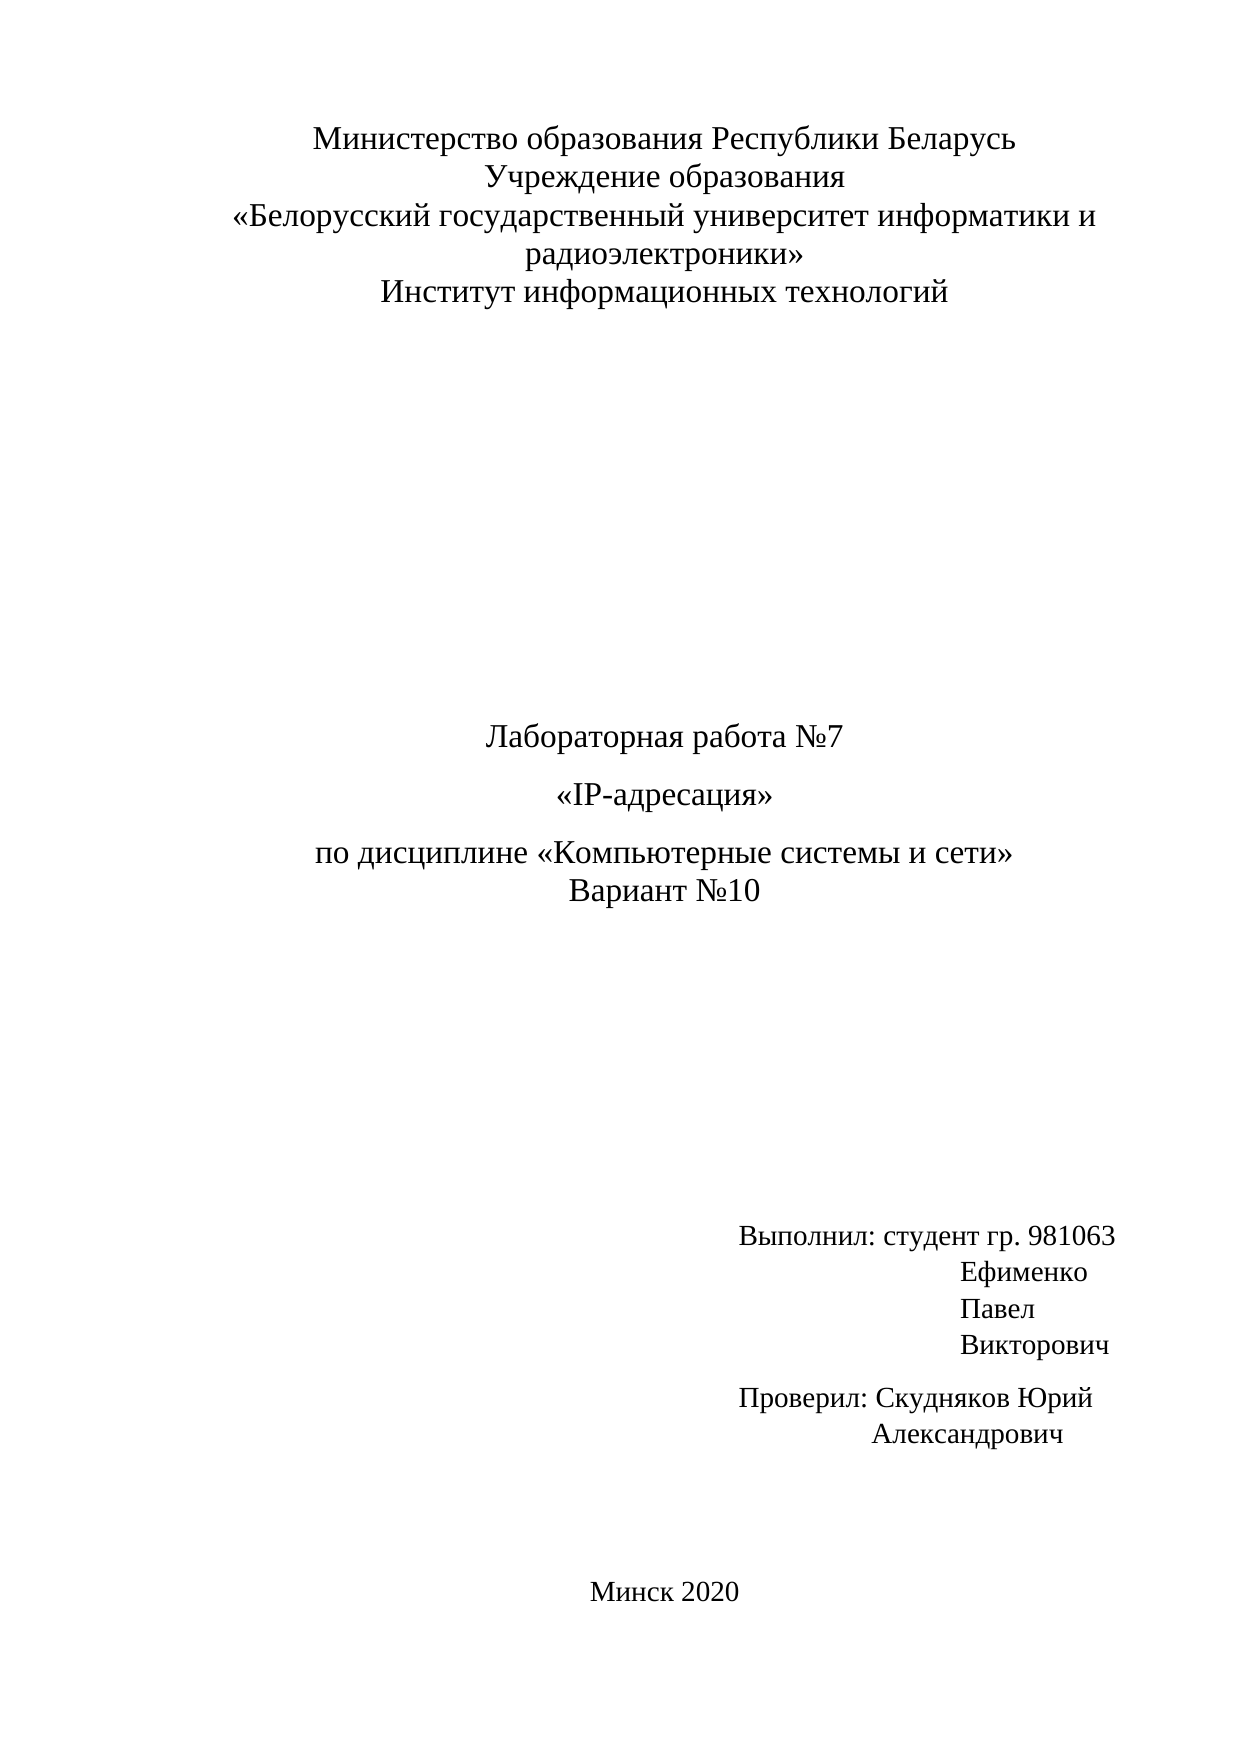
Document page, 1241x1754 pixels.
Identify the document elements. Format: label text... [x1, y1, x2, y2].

text Проверил: Скудняков Юрий Александрович [738, 1380, 1152, 1449]
text «IP-адресация» [177, 774, 1152, 812]
text Учреждение образования [177, 156, 1152, 195]
text Выполнил: студент гр. 981063 Ефименко Павел Викторович [738, 1218, 1152, 1360]
text Лабораторная работа №7 [177, 716, 1152, 754]
text Институт информационных технологий [177, 271, 1152, 310]
text Минск 2020 [177, 1574, 1152, 1608]
text по дисциплине «Компьютерные системы и сети» [177, 832, 1152, 870]
text Министерство образования Республики Беларусь [177, 118, 1152, 156]
text Вариант №10 [177, 870, 1152, 909]
text «Белорусский государственный университет информатики и радиоэлектроники» [177, 195, 1152, 271]
